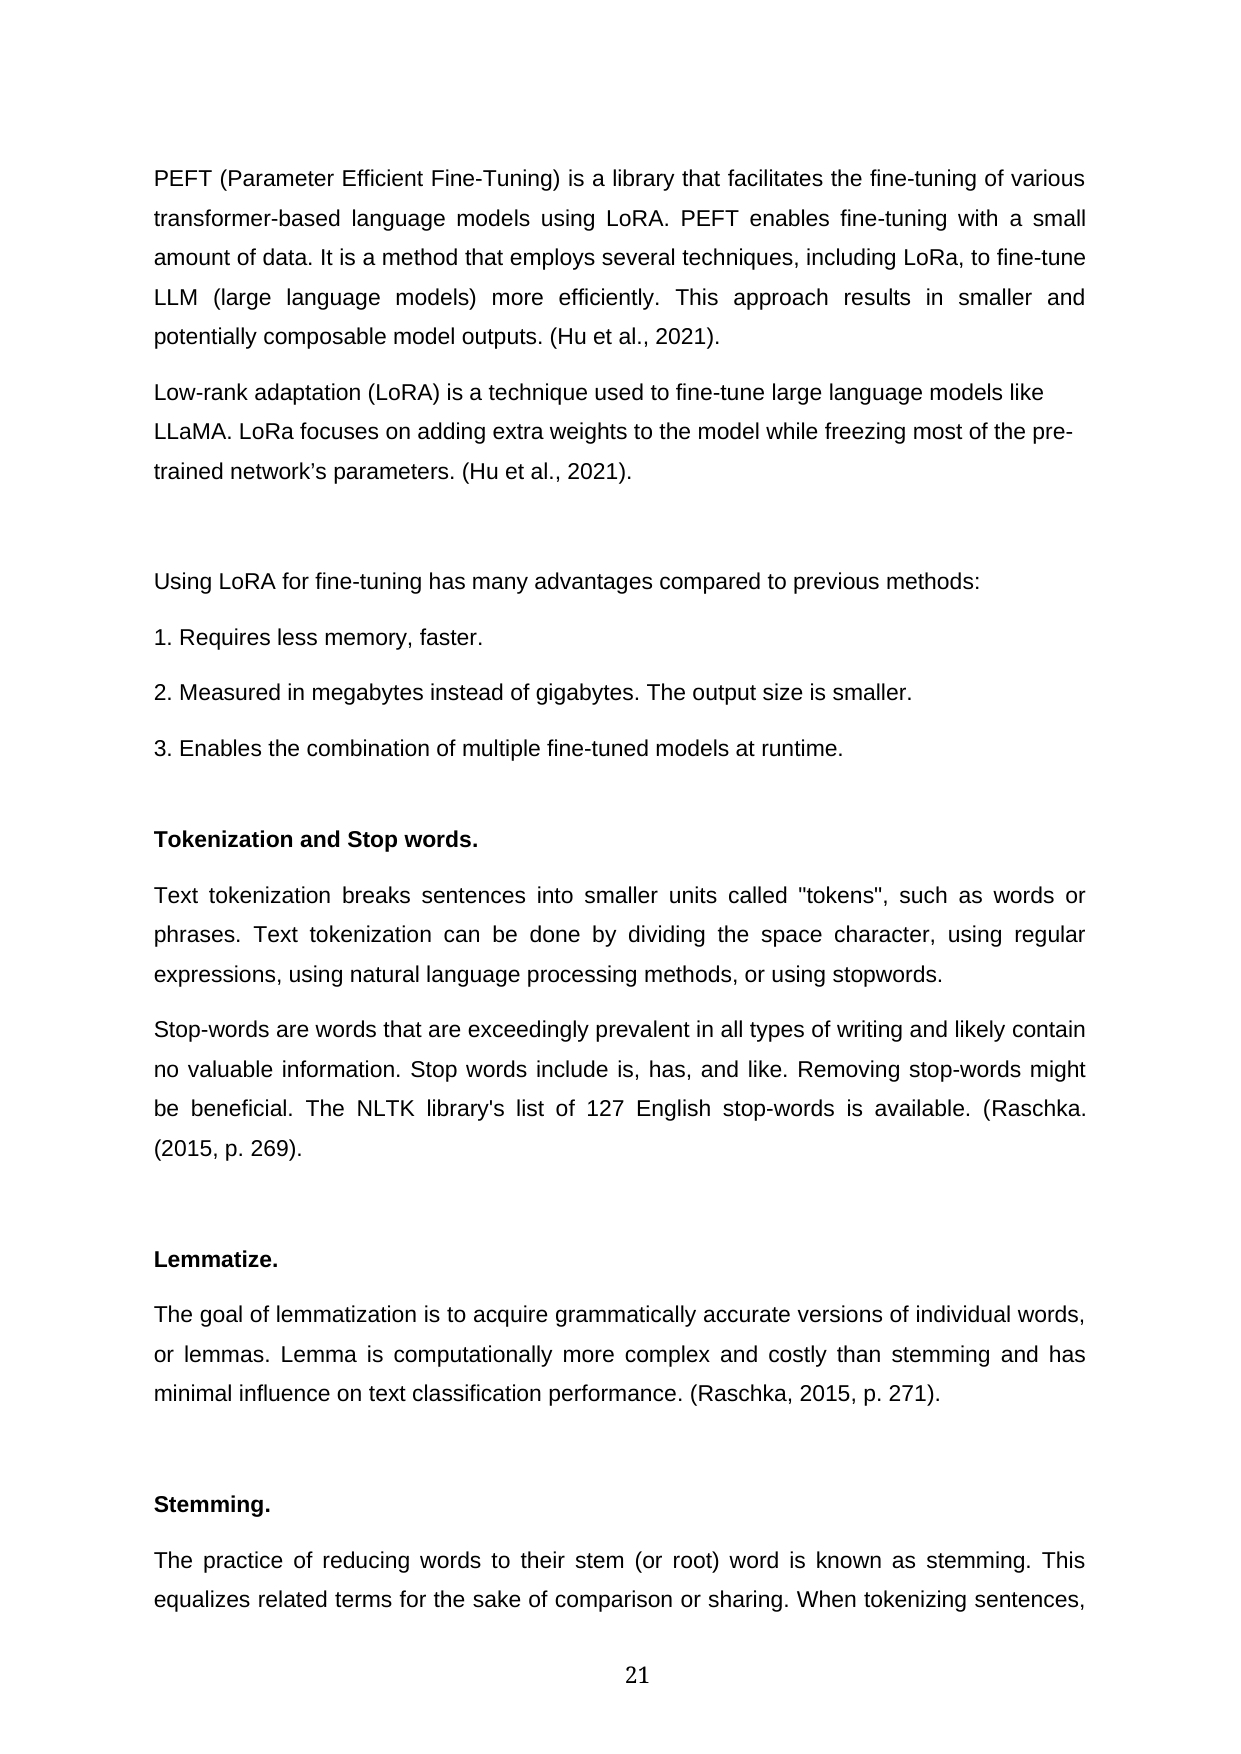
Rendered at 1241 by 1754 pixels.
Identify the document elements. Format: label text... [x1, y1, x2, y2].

text Text tokenization breaks sentences into smaller units called "tokens", such as words or phrases. Text tokenization can be done by dividing the space character, using regular expressions, using natural language processing methods, or using stopwords. [153, 882, 1087, 987]
text Low-rank adaptation (LoRA) is a technique used to fine-tune large language models like LLaMA. LoRa focuses on adding extra weights to the model while freezing most of the pre-trained network’s parameters. (Hu et al., 2021). [153, 379, 1087, 535]
text Using LoRA for fine-tuning has many advantages compared to previous methods: [153, 568, 1087, 594]
text Lemmatize. [153, 1246, 1087, 1272]
text Stop-words are words that are exceedingly prevalent in all types of writing and likely contain no valuable information. Stop words include is, has, and like. Removing stop-words might be beneficial. The NLTK library's list of 127 English stop-words is available. (Raschka. (2015, p. 269). [153, 1016, 1087, 1161]
text PEFT (Parameter Efficient Fine-Tuning) is a library that facilitates the fine-tuning of various transformer-based language models using LoRA. PEFT enables fine-tuning with a small amount of data. It is a method that employs several techniques, including LoRa, to fine-tune LLM (large language models) more efficiently. This approach results in smaller and potentially composable model outputs. (Hu et al., 2021). [153, 165, 1087, 350]
text Tokenization and Stop words. [153, 826, 1087, 853]
text Stemming. [153, 1491, 1087, 1518]
text The goal of lemmatization is to acquire grammatically accurate versions of individual words, or lemmas. Lemma is computationally more complex and costly than stemming and has minimal influence on text classification performance. (Raschka, 2015, p. 271). [153, 1301, 1087, 1407]
text 2. Measured in megabytes instead of gigabytes. The output size is smaller. [153, 679, 1087, 706]
text 3. Enables the combination of multiple fine-tuned models at runtime. [153, 735, 1087, 761]
text 1. Requires less memory, faster. [153, 624, 1087, 650]
